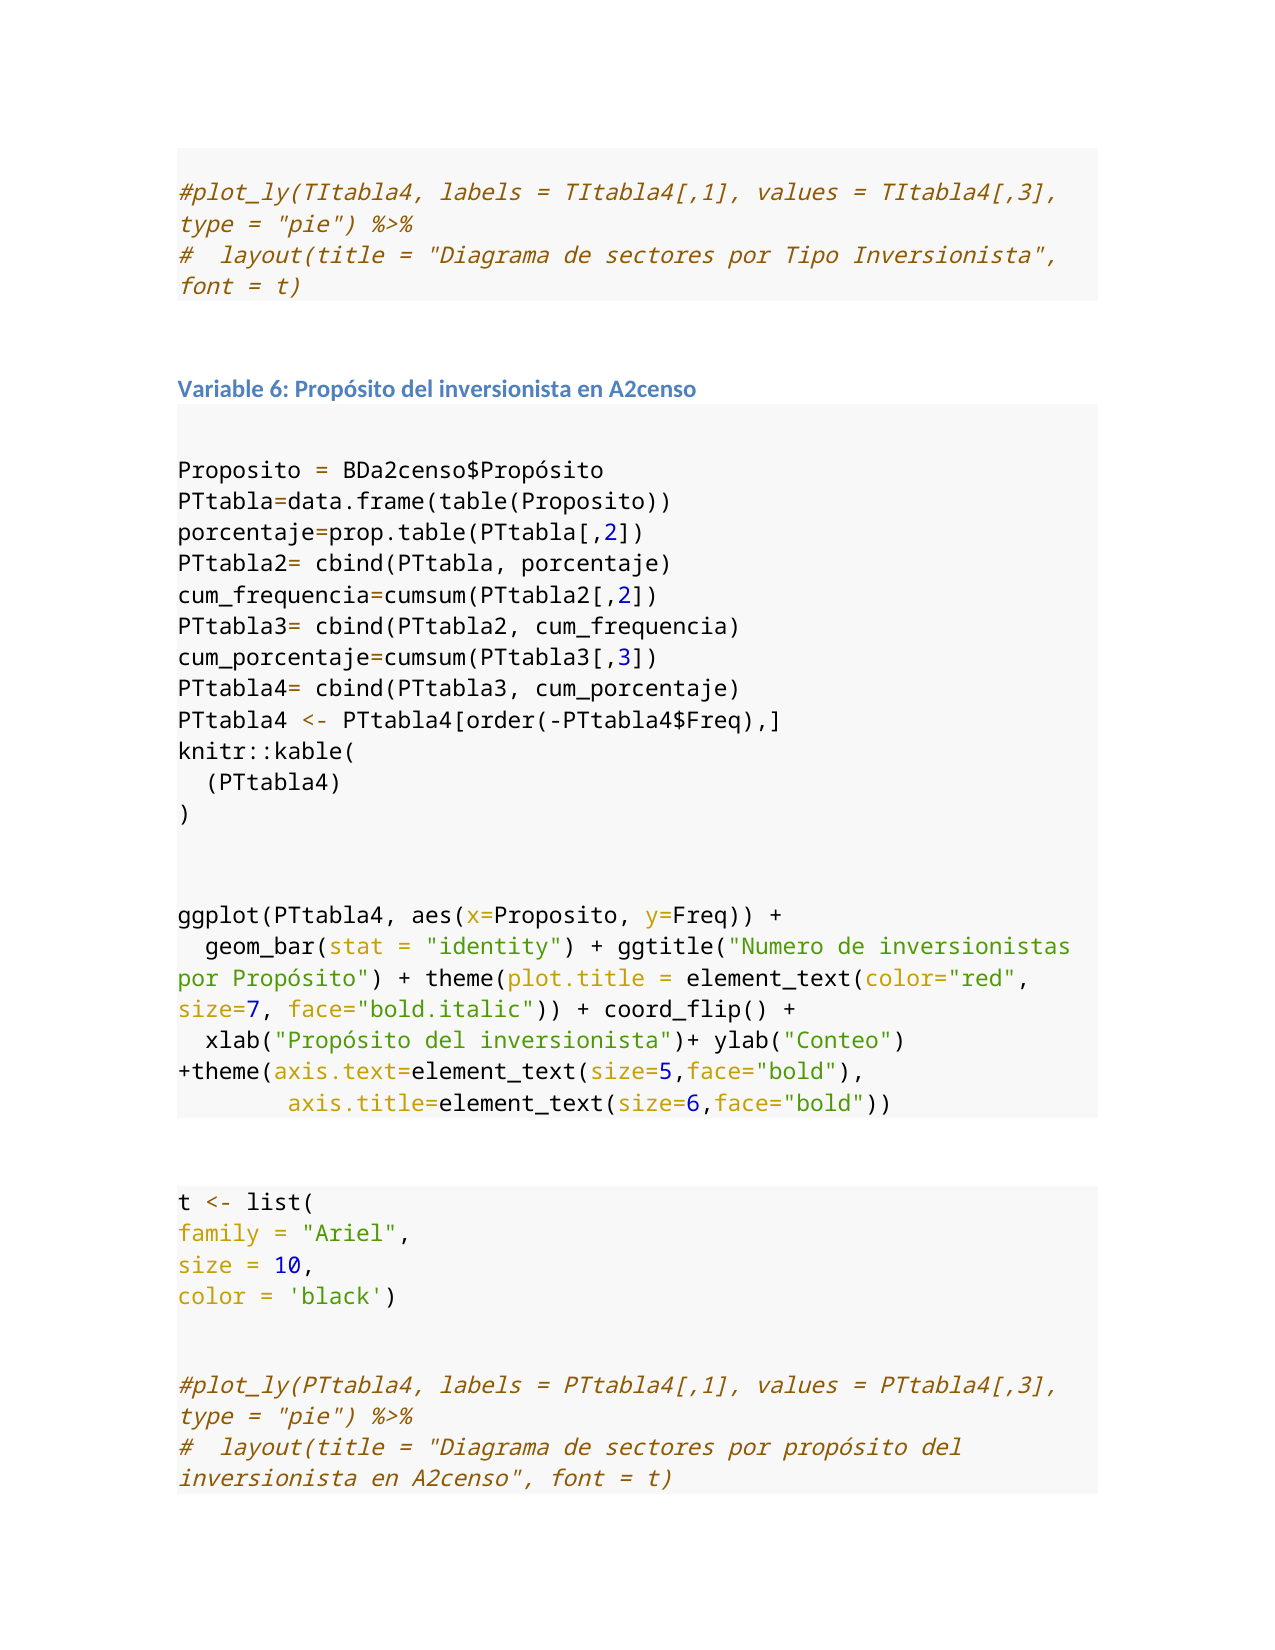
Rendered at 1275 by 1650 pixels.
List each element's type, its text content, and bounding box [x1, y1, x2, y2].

text t <- list( family = "Ariel", size = 10, color = 'black') #plot_ly(PTtabla4, labels = PTtabla4[,1], values = PTtabla4[,3], type = "pie") %>% # layout(title = "Diagrama de sectores por propósito del inversionista en A2censo", font = t) [177, 1186, 1098, 1494]
subtitle Variable 6: Propósito del inversionista en A2censo [177, 373, 1098, 404]
text Proposito = BDa2censo$Propósito PTtabla=data.frame(table(Proposito)) porcentaje=prop.table(PTtabla[,2]) PTtabla2= cbind(PTtabla, porcentaje) cum_frequencia=cumsum(PTtabla2[,2]) PTtabla3= cbind(PTtabla2, cum_frequencia) cum_porcentaje=cumsum(PTtabla3[,3]) PTtabla4= cbind(PTtabla3, cum_porcentaje) PTtabla4 <- PTtabla4[order(-PTtabla4$Freq),] knitr::kable( (PTtabla4) ) [177, 454, 1098, 829]
text ggplot(PTtabla4, aes(x=Proposito, y=Freq)) + geom_bar(stat = "identity") + ggtitle("Numero de inversionistas por Propósito") + theme(plot.title = element_text(color="red", size=7, face="bold.italic")) + coord_flip() + xlab("Propósito del inversionista")+ ylab("Conteo") +theme(axis.text=element_text(size=5,face="bold"), axis.title=element_text(size=6,face="bold")) [782, 899, 1098, 1118]
